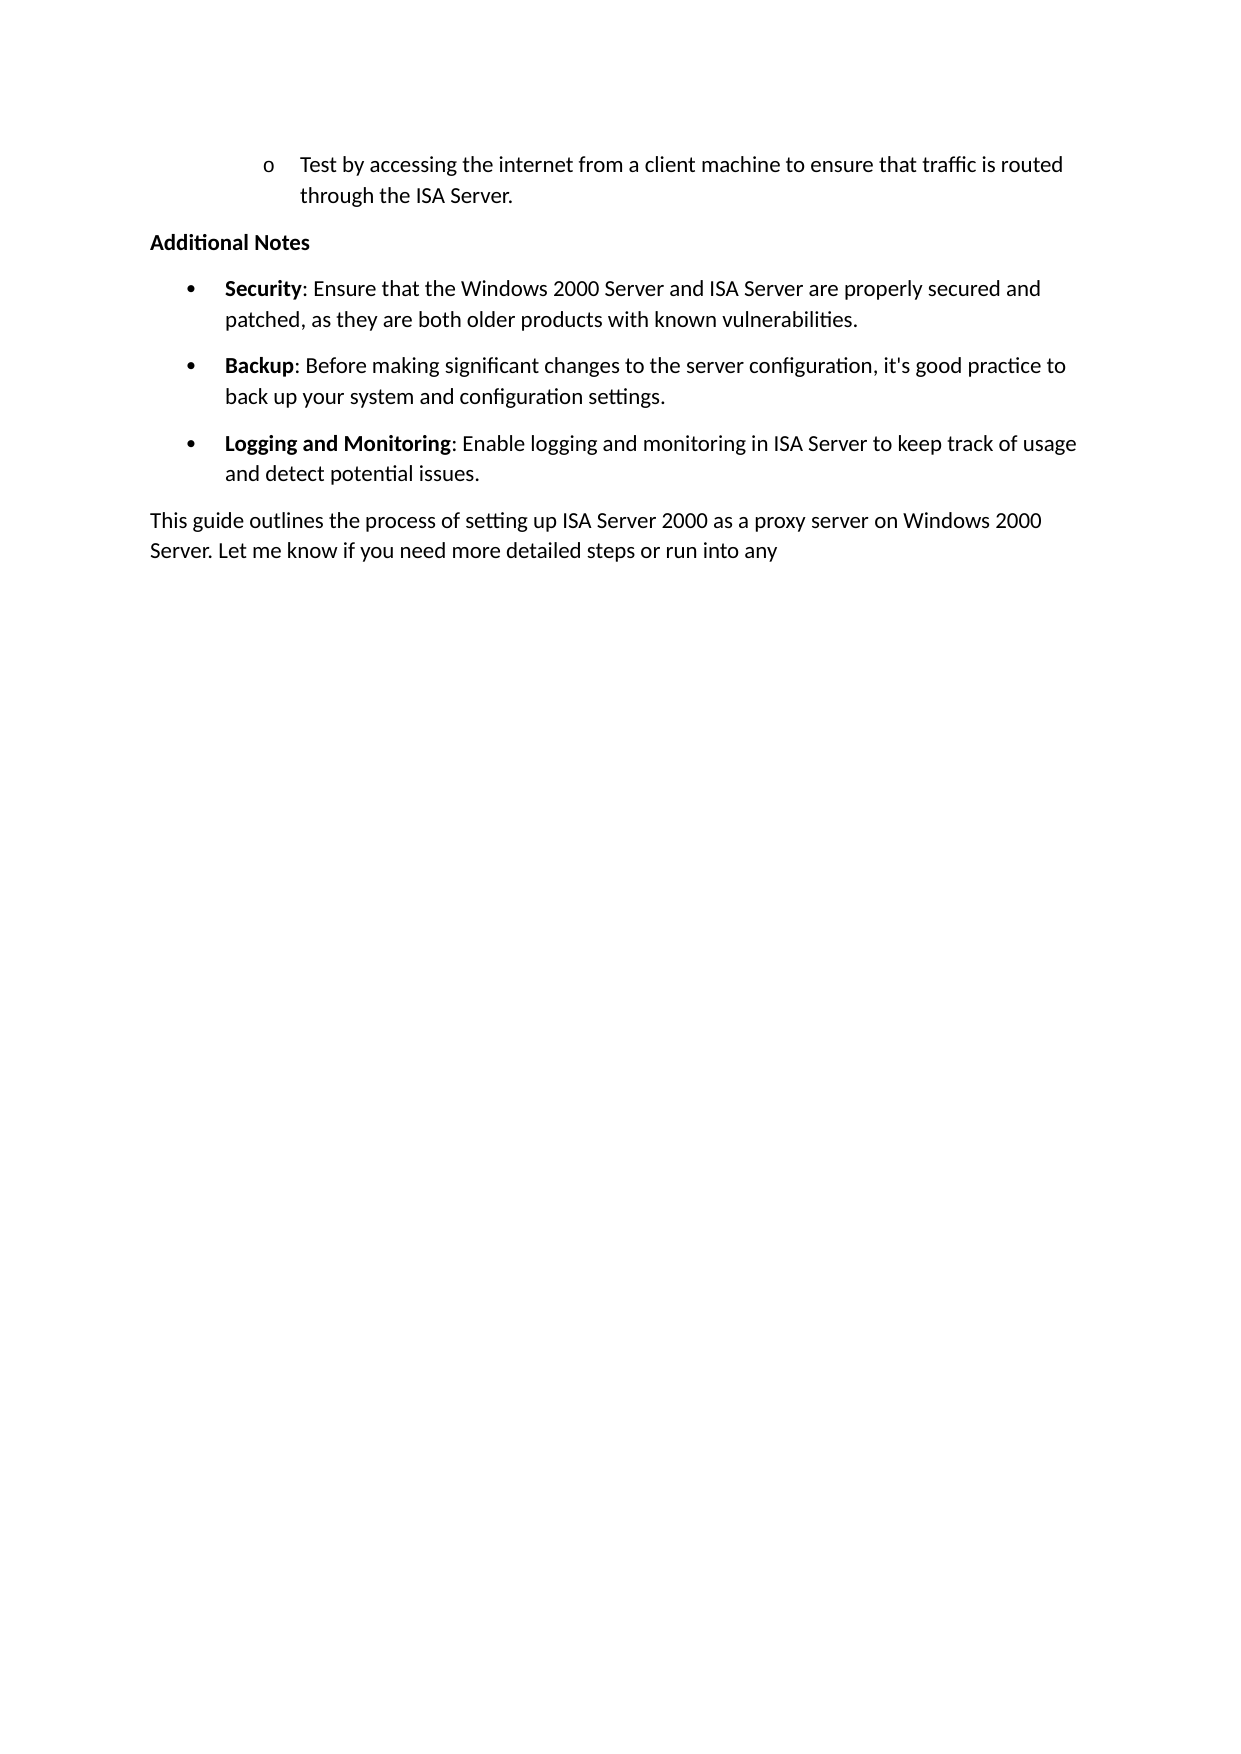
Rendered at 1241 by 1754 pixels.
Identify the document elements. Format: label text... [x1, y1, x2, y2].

text Additional Notes [150, 228, 1090, 256]
list Backup: Before making significant changes to the server configuration, it's good practice to back up your system and configuration settings. [187, 352, 1090, 410]
list Logging and Monitoring: Enable logging and monitoring in ISA Server to keep track of usage and detect potential issues. [187, 429, 1090, 487]
list Test by accessing the internet from a client machine to ensure that traffic is routed through the ISA Server. [262, 150, 1090, 209]
list Security: Ensure that the Windows 2000 Server and ISA Server are properly secured and patched, as they are both older products with known vulnerabilities. [187, 274, 1090, 333]
text This guide outlines the process of setting up ISA Server 2000 as a proxy server on Windows 2000 Server. Let me know if you need more detailed steps or run into any [150, 506, 1090, 564]
